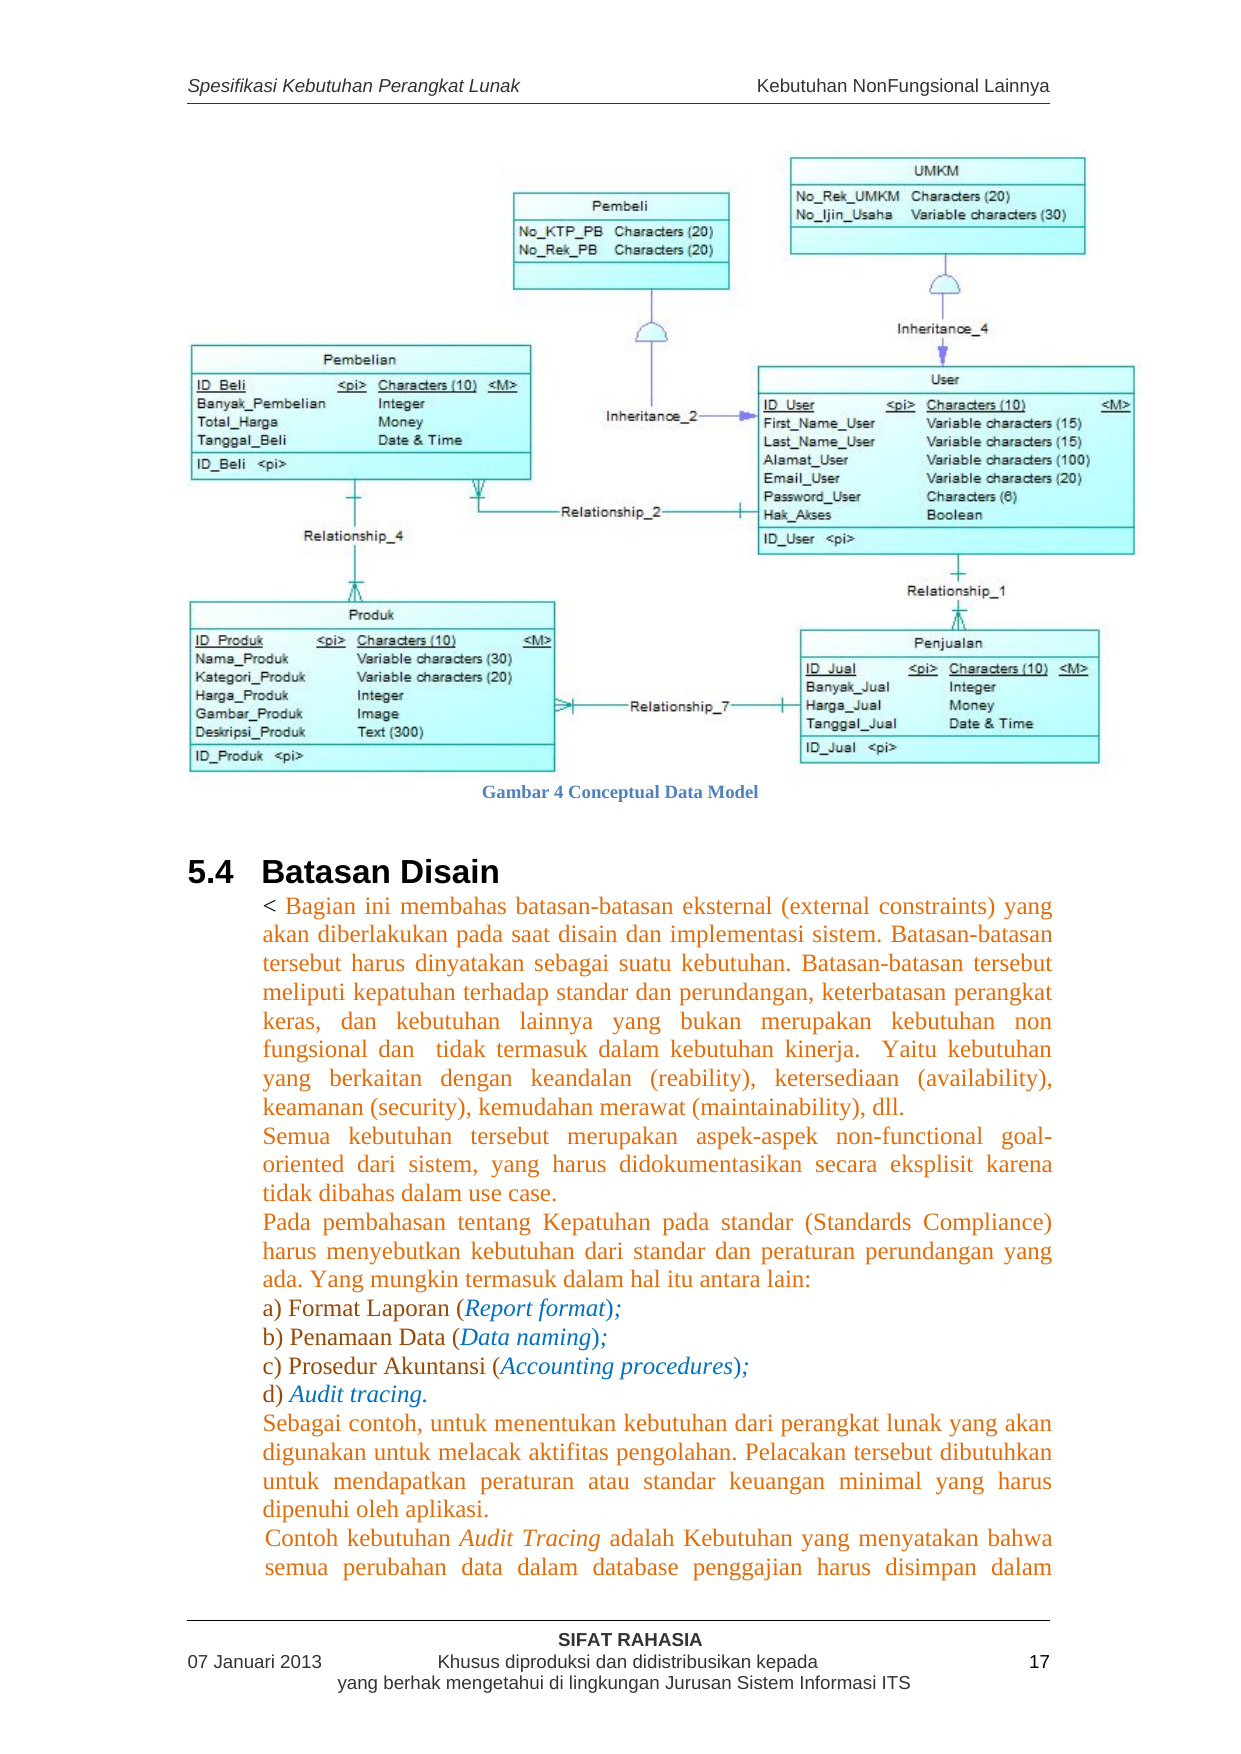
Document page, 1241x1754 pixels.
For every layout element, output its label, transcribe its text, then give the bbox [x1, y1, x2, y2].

text c) Prosedur Akuntansi (Accounting procedures); [262, 1351, 1053, 1379]
text b) Penamaan Data (Data naming); [262, 1322, 1053, 1351]
subtitle Batasan Disain [187, 852, 1053, 891]
text a) Format Laporan (Report format); [262, 1293, 1053, 1322]
picture [187, 150, 1142, 782]
text Pada pembahasan tentang Kepatuhan pada standar (Standards Compliance) harus menyebutkan kebutuhan dari standar dan peraturan perundangan yang ada. Yang mungkin termasuk dalam hal itu antara lain: [262, 1207, 1053, 1293]
text < Bagian ini membahas batasan-batasan eksternal (external constraints) yang akan diberlakukan pada saat disain dan implementasi sistem. Batasan-batasan tersebut harus dinyatakan sebagai suatu kebutuhan. Batasan-batasan tersebut meliputi kepatuhan terhadap standar dan perundangan, keterbatasan perangkat keras, dan kebutuhan lainnya yang bukan merupakan kebutuhan non fungsional dan tidak termasuk dalam kebutuhan kinerja. Yaitu kebutuhan yang berkaitan dengan keandalan (reability), ketersediaan (availability), keamanan (security), kemudahan merawat (maintainability), dll. [262, 891, 1053, 1121]
text d) Audit tracing. [262, 1379, 1053, 1408]
text Semua kebutuhan tersebut merupakan aspek-aspek non-functional goal-oriented dari sistem, yang harus didokumentasikan secara eksplisit karena tidak dibahas dalam use case. [262, 1121, 1053, 1207]
text Gambar 4 Conceptual Data Model [187, 782, 1053, 803]
